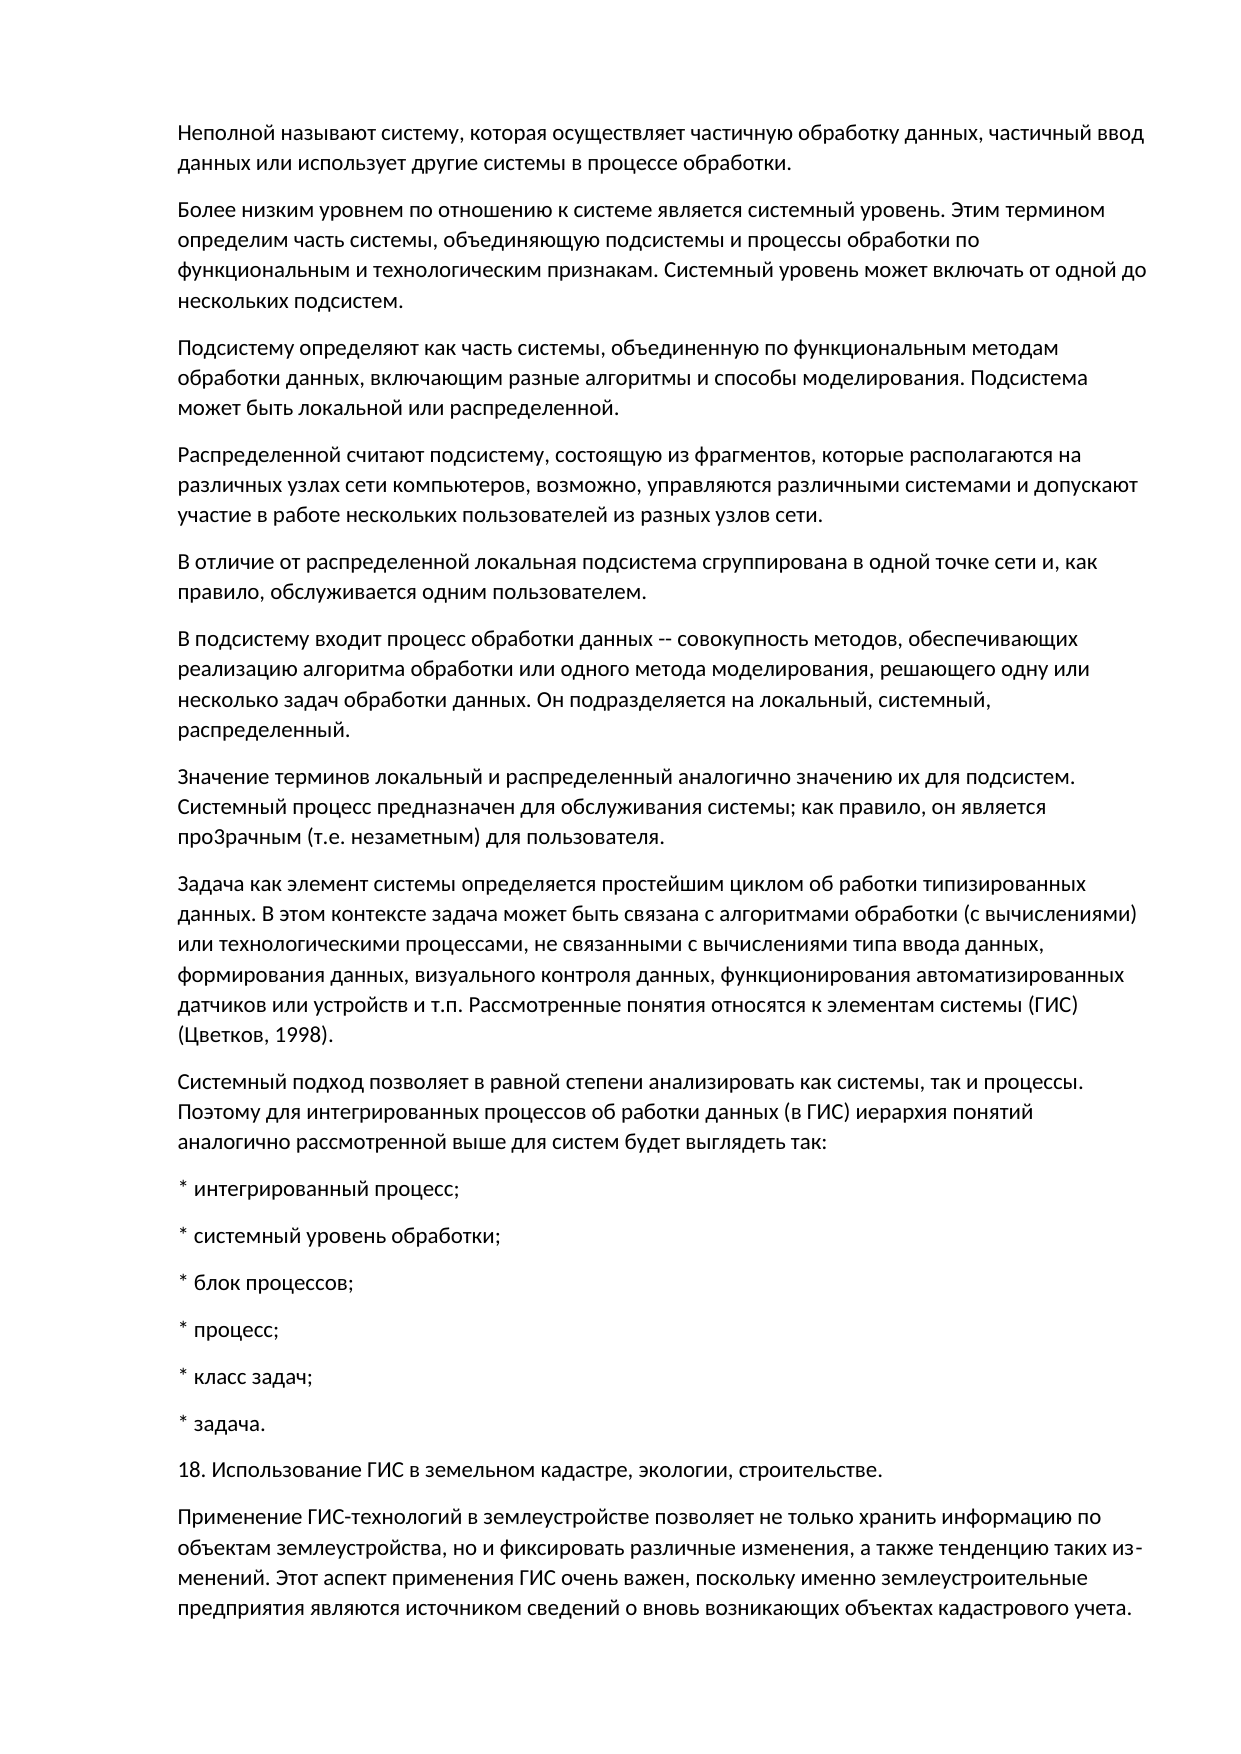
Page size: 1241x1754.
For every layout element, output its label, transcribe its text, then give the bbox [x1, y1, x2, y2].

text Значение терминов локальный и распределенный аналогично значению их для подсистем. Системный процесс предназначен для обслуживания системы; как правило, он является про3рачным (т.е. незаметным) для пользователя. [177, 762, 1152, 850]
text * блок процессов; [177, 1268, 1152, 1296]
text Неполной называют систему, которая осуществляет частичную обработку данных, частичный ввод данных или использует другие системы в процессе обработки. [177, 118, 1152, 176]
text Системный подход позволяет в равной степени анализировать как системы, так и процессы. Поэтому для интегрированных процессов об работки данных (в ГИС) иерархия понятий аналогично рассмотренной выше для систем будет выглядеть так: [177, 1067, 1152, 1156]
text 18. Использование ГИС в земельном кадастре, экологии, строительстве. [177, 1456, 1152, 1484]
text * задача. [177, 1409, 1152, 1437]
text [177, 1502, 1152, 1621]
text * системный уровень обработки; [177, 1221, 1152, 1249]
text * процесс; [177, 1315, 1152, 1343]
text В подсистему входит процесс обработки данных -- совокупность методов, обеспечивающих реализацию алгоритма обработки или одного метода моделирования, решающего одну или несколько задач обработки данных. Он подразделяется на локальный, системный, распределенный. [177, 624, 1152, 743]
text * интегрированный процесс; [177, 1174, 1152, 1202]
text В отличие от распределенной локальная подсистема сгруппирована в одной точке сети и, как правило, обслуживается одним пользователем. [177, 547, 1152, 606]
text Подсистему определяют как часть системы, объединенную по функциональным методам обработки данных, включающим разные алгоритмы и способы моделирования. Подсистема может быть локальной или распределенной. [177, 333, 1152, 421]
text Более низким уровнем по отношению к системе является системный уровень. Этим термином определим часть системы, объединяющую подсистемы и процессы обработки по функциональным и технологическим признакам. Системный уровень может включать от одной до нескольких подсистем. [177, 195, 1152, 314]
text * класс задач; [177, 1362, 1152, 1390]
text Задача как элемент системы определяется простейшим циклом об работки типизированных данных. В этом контексте задача может быть связана с алгоритмами обработки (с вычислениями) или технологическими процессами, не связанными с вычислениями типа ввода данных, формирования данных, визуального контроля данных, функционирования автоматизированных датчиков или устройств и т.п. Рассмотренные понятия относятся к элементам системы (ГИС) (Цветков, 1998). [177, 869, 1152, 1048]
text Распределенной считают подсистему, состоящую из фрагментов, которые располагаются на различных узлах сети компьютеров, возможно, управляются различными системами и допускают участие в работе нескольких пользователей из разных узлов сети. [177, 440, 1152, 528]
